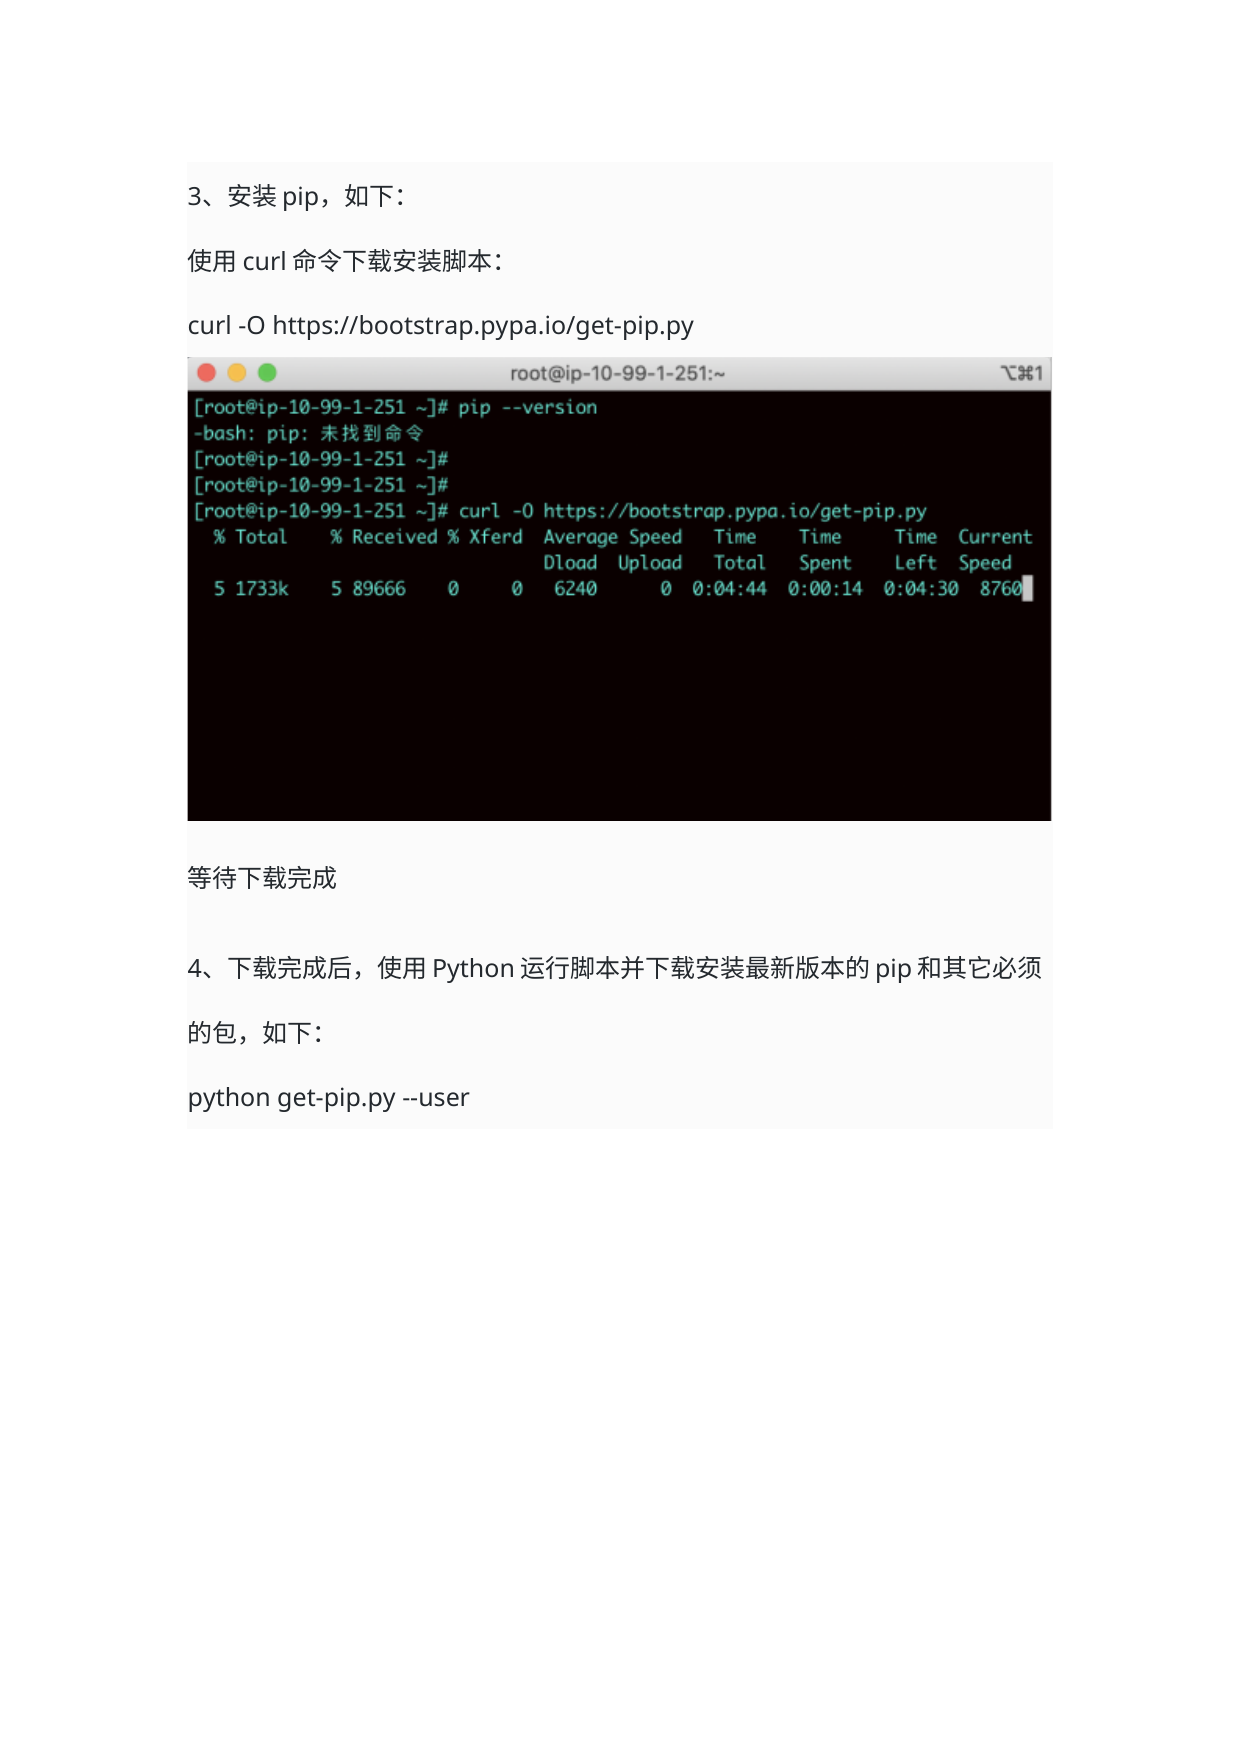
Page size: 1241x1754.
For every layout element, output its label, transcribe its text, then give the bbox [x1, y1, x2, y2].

text 3、安装pip，如下： 使用curl命令下载安装脚本： curl -O https://bootstrap.pypa.io/get-pip.py 等待下载完成 [187, 821, 1053, 909]
text 4、下载完成后，使用Python运行脚本并下载安装最新版本的pip和其它必须的包，如下： python get-pip.py --user 当您包含—user开关时，脚本将pip安装到路径~/.local/bin。 [187, 934, 1053, 1129]
picture [187, 357, 1053, 821]
text 3、安装pip，如下： 使用curl命令下载安装脚本： curl -O https://bootstrap.pypa.io/get-pip.py 等待下载完成 [187, 162, 1053, 357]
